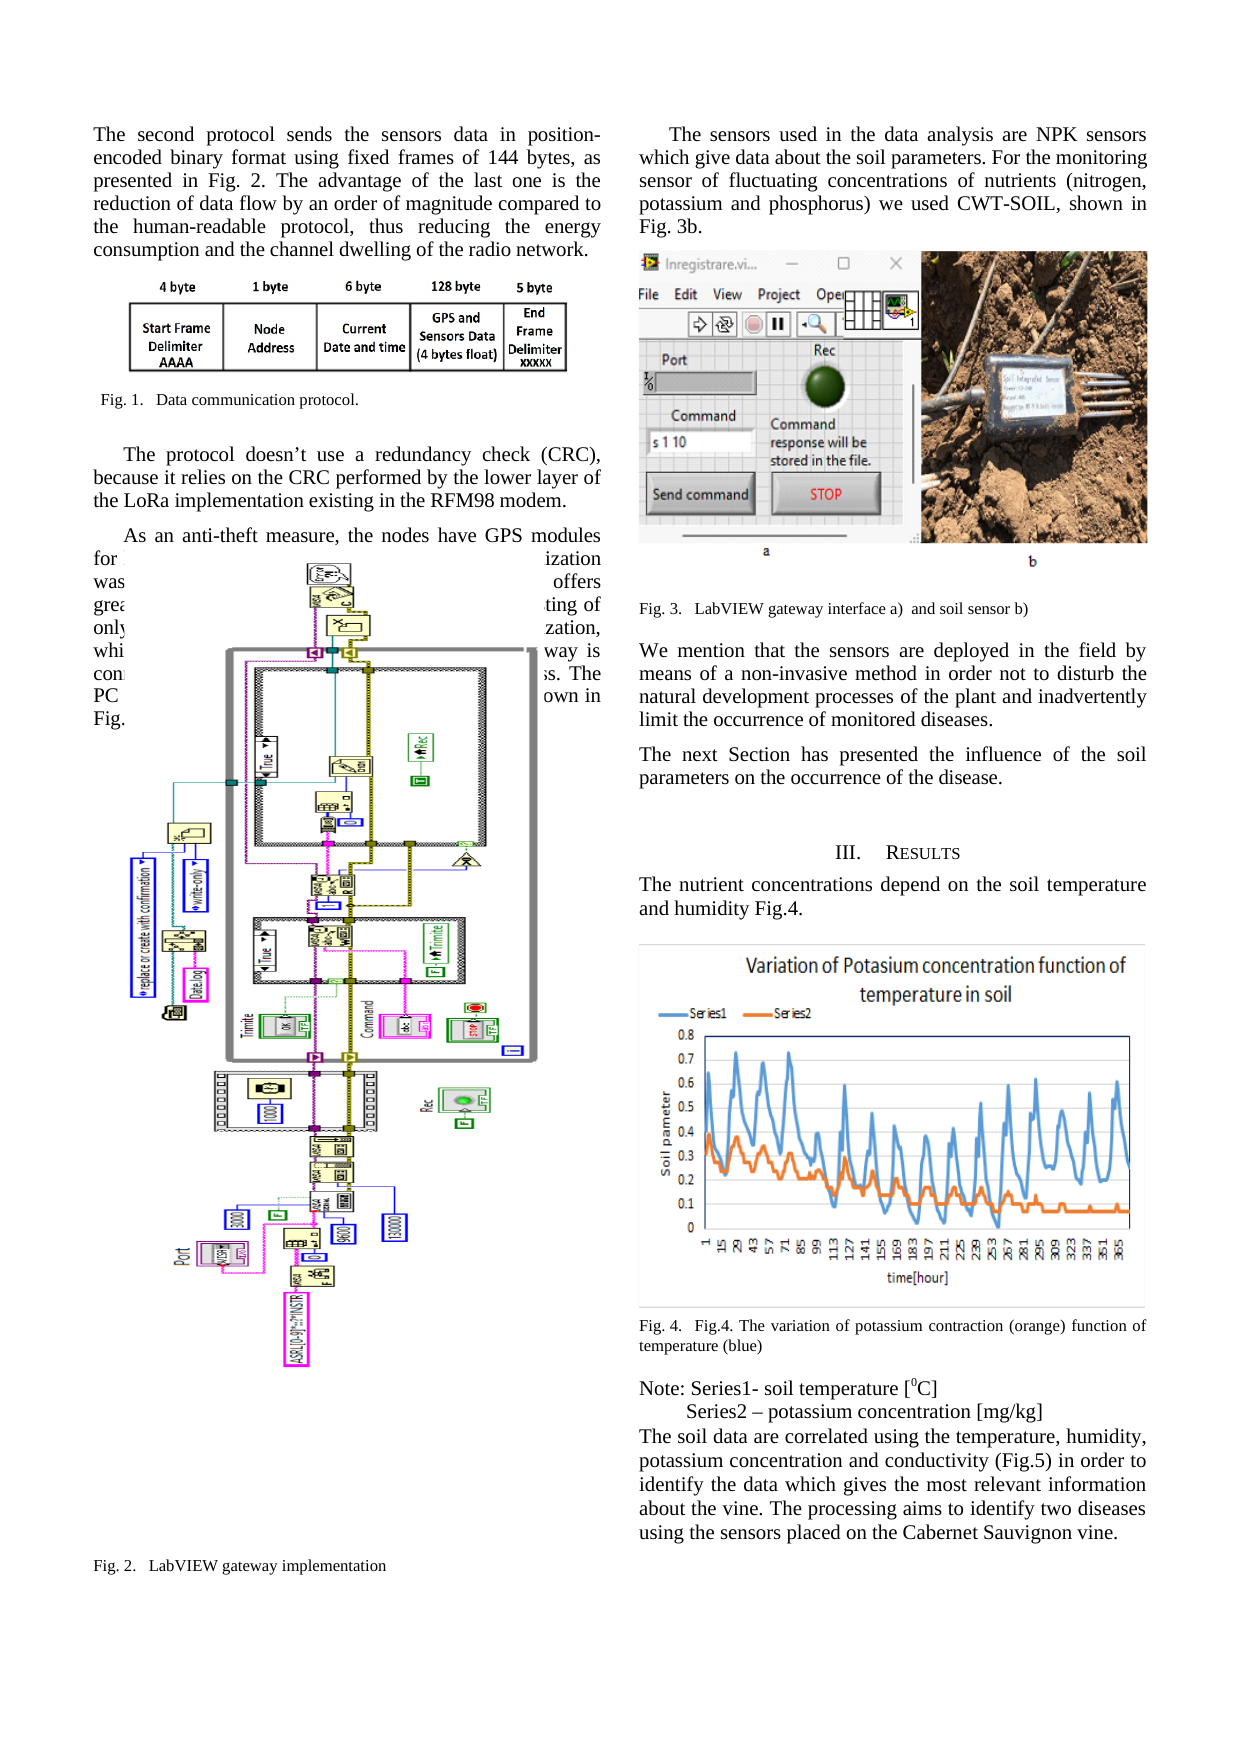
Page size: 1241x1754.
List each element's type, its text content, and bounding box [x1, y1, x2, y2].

text LabVIEW gateway implementation [93, 1556, 601, 1575]
picture [124, 546, 545, 1383]
text Note: Series1- soil temperature [0C] [639, 1375, 1147, 1399]
text The second protocol sends the sensors data in position-encoded binary format using fixed frames of 144 bytes, as presented in Fig. 2. The advantage of the last one is the reduction of data flow by an order of magnitude compared to the human-readable protocol, thus reducing the energy consumption and the channel dwelling of the radio network. [93, 123, 601, 261]
table_header Data communication protocol. [93, 382, 620, 443]
text LabVIEW gateway interface a) and soil sensor b) [639, 599, 1147, 618]
text The protocol doesn’t use a redundancy check (CRC), because it relies on the CRC performed by the lower layer of the LoRa implementation existing in the RFM98 modem. [93, 443, 601, 512]
text As an anti-theft measure, the nodes have GPS modules for locating them in case of disappearance. GPS localization was preferred over LoRa localization because it offers greater accuracy and works even for a network consisting of only one node and a gateway, contrary to LoRa localization, which needs at least 3 devices [8]. The LoRa gateway is connected to a PC for local storage or internet access. The PC program is implemented in LabVIEW 2013, as shown in Fig. 2 and Fig.3a [93, 524, 601, 730]
text Series2 – potassium concentration [mg/kg] [639, 1399, 1147, 1423]
picture [638, 250, 1148, 579]
subtitle Results [639, 839, 1147, 864]
text The soil data are correlated using the temperature, humidity, potassium concentration and conductivity (Fig.5) in order to identify the data which gives the most relevant information about the vine. The processing aims to identify two diseases using the sensors placed on the Cabernet Sauvignon vine. [639, 1423, 1147, 1544]
picture [103, 273, 591, 382]
text Fig.4. The variation of potassium contraction (orange) function of temperature (blue) [639, 1316, 1147, 1354]
text The sensors used in the data analysis are NPK sensors which give data about the soil parameters. For the monitoring sensor of fluctuating concentrations of nutrients (nitrogen, potassium and phosphorus) we used CWT-SOIL, shown in Fig. 3b. [639, 123, 1147, 238]
picture [638, 944, 1145, 1308]
text The next Section has presented the influence of the soil parameters on the occurrence of the disease. [639, 743, 1147, 789]
text We mention that the sensors are deployed in the field by means of a non-invasive method in order not to disturb the natural development processes of the plant and inadvertently limit the occurrence of monitored diseases. [639, 639, 1147, 731]
text The nutrient concentrations depend on the soil temperature and humidity Fig.4. [639, 872, 1147, 920]
